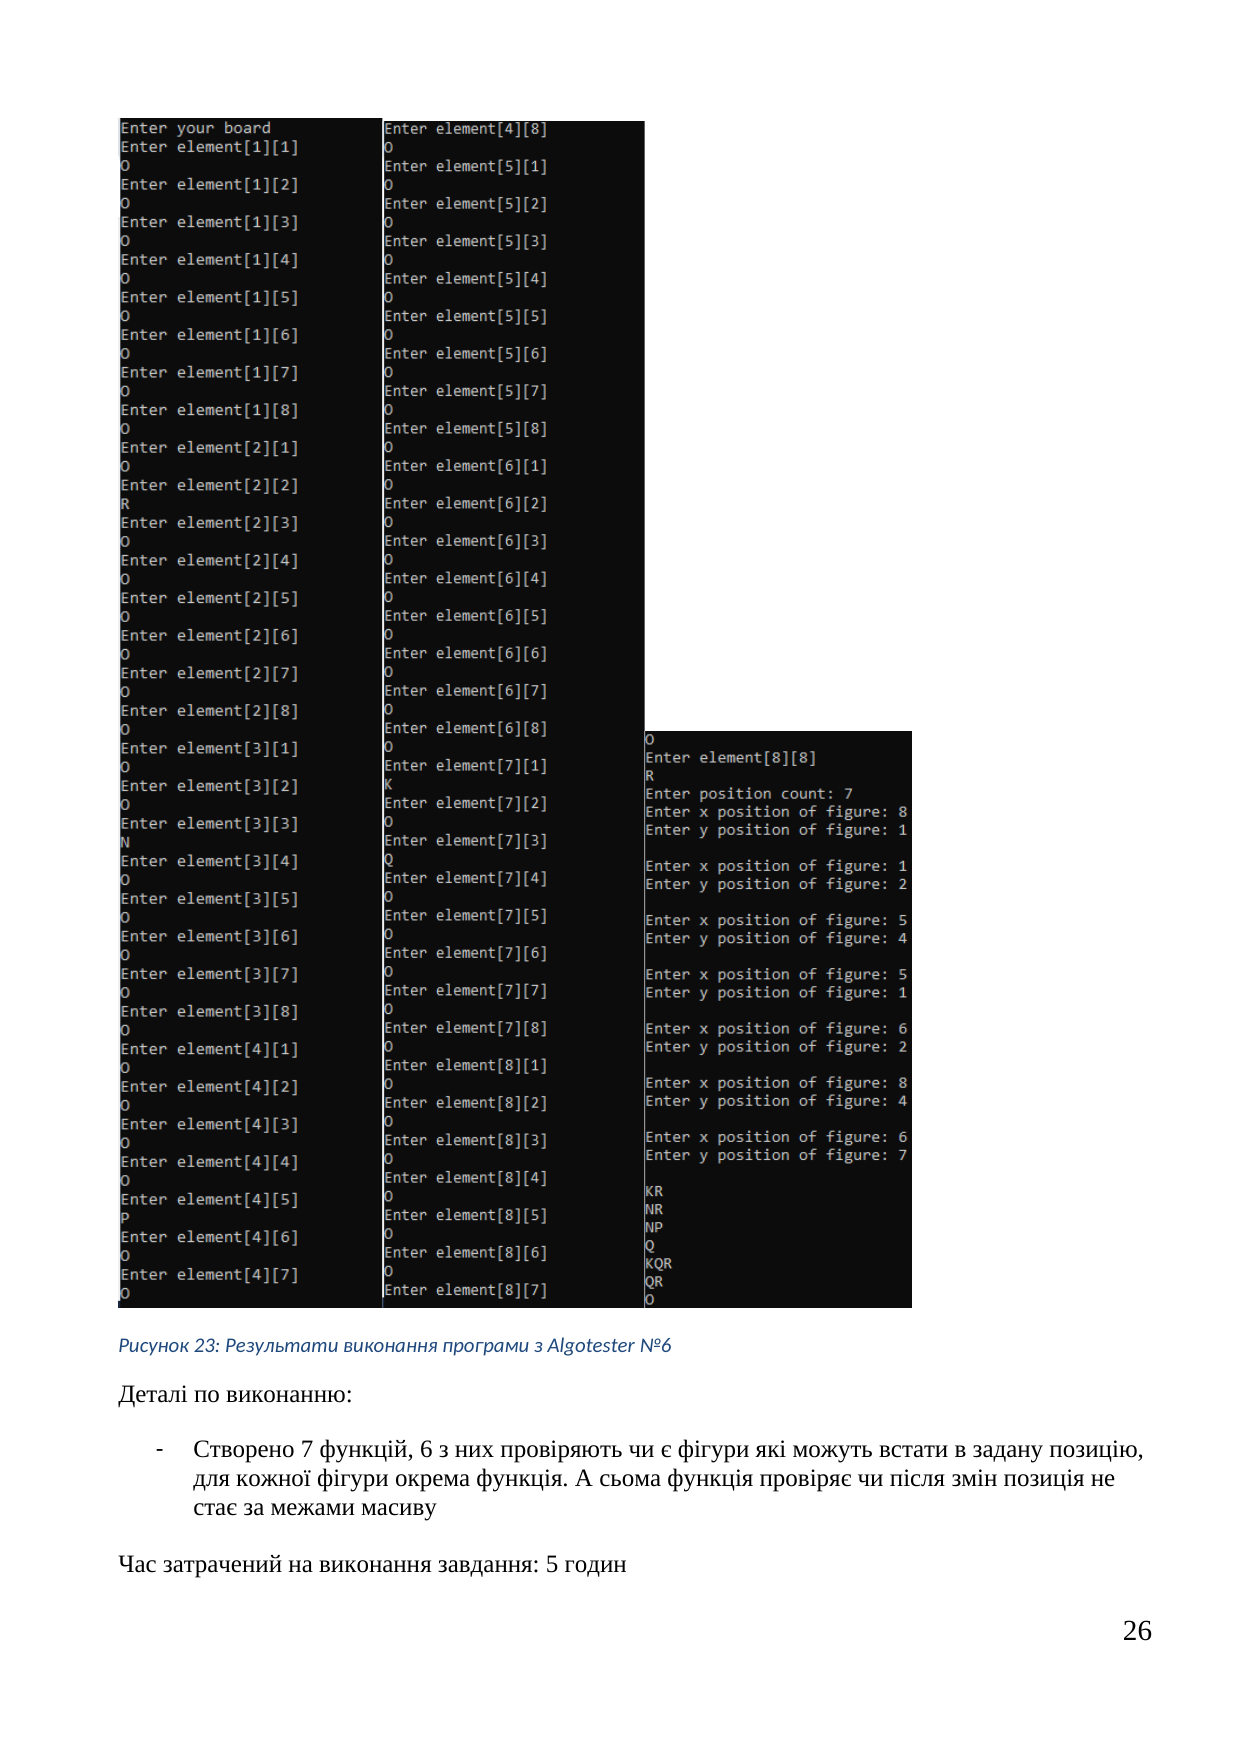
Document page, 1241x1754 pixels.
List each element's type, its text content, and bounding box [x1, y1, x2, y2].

text Деталі по виконанню: [118, 1379, 1152, 1408]
picture [118, 118, 912, 1308]
list Створено 7 функцій, 6 з них провіряють чи є фігури які можуть встати в задану позицію, для кожної фігури окрема функція. А сьома функція провіряє чи після змін позиція не стає за межами масиву [156, 1433, 1152, 1521]
text Час затрачений на виконання завдання: 5 годин [118, 1549, 1152, 1578]
